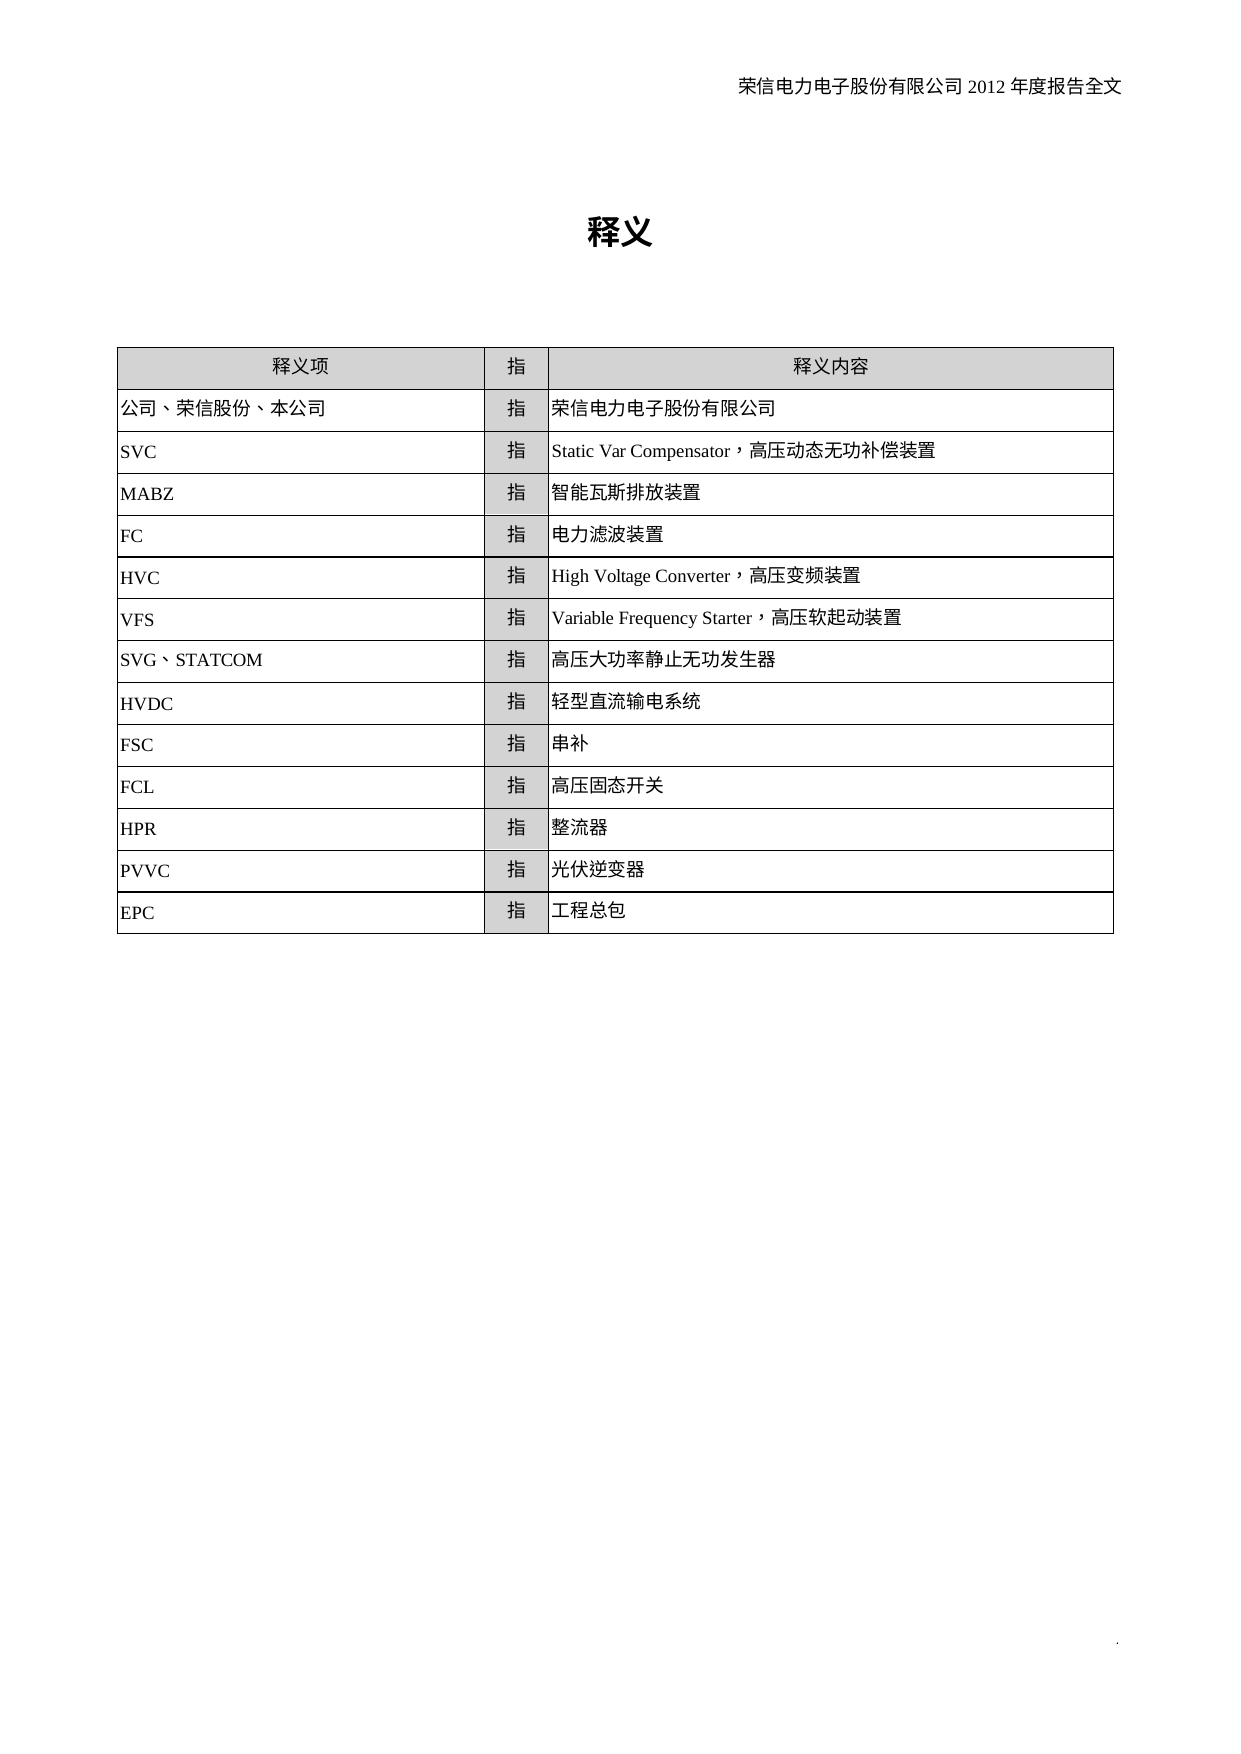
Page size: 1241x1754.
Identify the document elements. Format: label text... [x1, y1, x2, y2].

table_cell 工程总包 [549, 893, 1113, 933]
table_cell 指 [485, 558, 548, 598]
table_cell 轻型直流输电系统 [549, 683, 1113, 724]
table_cell FCL [118, 767, 484, 808]
table_cell 高压固态开关 [549, 767, 1113, 808]
table_cell 荣信电力电子股份有限公司 [549, 390, 1113, 431]
table_cell 指 [485, 725, 548, 766]
text 释义 [102, 209, 1138, 254]
table_cell 整流器 [549, 809, 1113, 849]
table_cell High Voltage Converter，高压变频装置 [549, 558, 1113, 598]
table_cell 光伏逆变器 [549, 851, 1113, 891]
table_cell Variable Frequency Starter，高压软起动装置 [549, 599, 1113, 640]
table_cell 指 [485, 390, 548, 431]
table_cell Static Var Compensator，高压动态无功补偿装置 [549, 432, 1113, 473]
table_cell HVC [118, 558, 484, 598]
table_header 指 [485, 348, 548, 389]
table_header 释义项 [118, 348, 484, 389]
table_cell SVC [118, 432, 484, 473]
table_cell FC [118, 516, 484, 556]
table_cell 智能瓦斯排放装置 [549, 474, 1113, 514]
table_cell FSC [118, 725, 484, 766]
table_cell HVDC [118, 683, 484, 724]
table_cell 指 [485, 599, 548, 640]
table_cell SVG、STATCOM [118, 641, 484, 682]
table_cell HPR [118, 809, 484, 849]
table_cell 指 [485, 516, 548, 556]
table_cell 电力滤波装置 [549, 516, 1113, 556]
table_cell EPC [118, 893, 484, 933]
table_cell 指 [485, 767, 548, 808]
table_cell 指 [485, 683, 548, 724]
table_cell 串补 [549, 725, 1113, 766]
table_cell MABZ [118, 474, 484, 514]
table_cell 指 [485, 474, 548, 514]
table_cell 指 [485, 893, 548, 933]
table_cell PVVC [118, 851, 484, 891]
table_cell 指 [485, 851, 548, 891]
table_header 释义内容 [549, 348, 1113, 389]
table_cell 指 [485, 809, 548, 849]
table_cell 指 [485, 641, 548, 682]
table_cell 指 [485, 432, 548, 473]
table_cell 高压大功率静止无功发生器 [549, 641, 1113, 682]
table_cell 公司、荣信股份、本公司 [118, 390, 484, 431]
table_cell VFS [118, 599, 484, 640]
